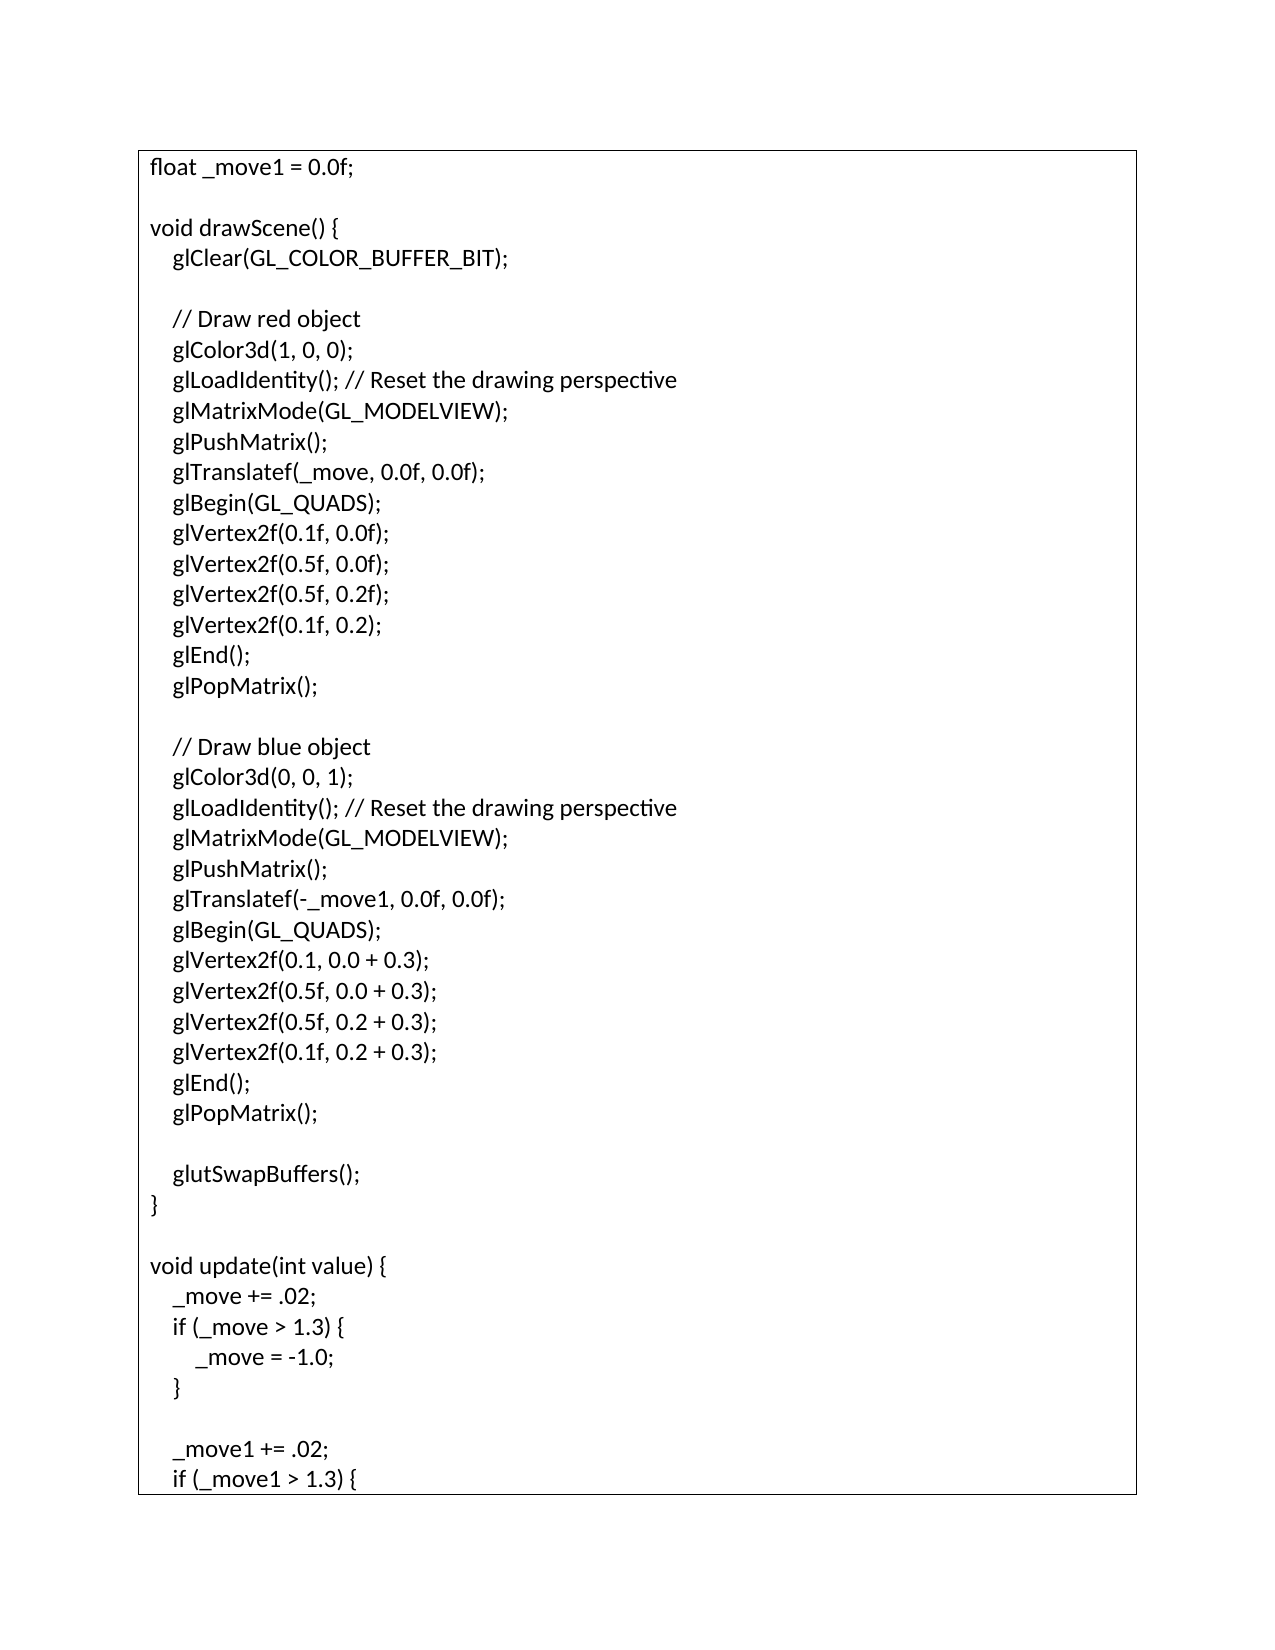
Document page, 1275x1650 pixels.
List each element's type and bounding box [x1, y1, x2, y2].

table_cell [139, 151, 1136, 1494]
